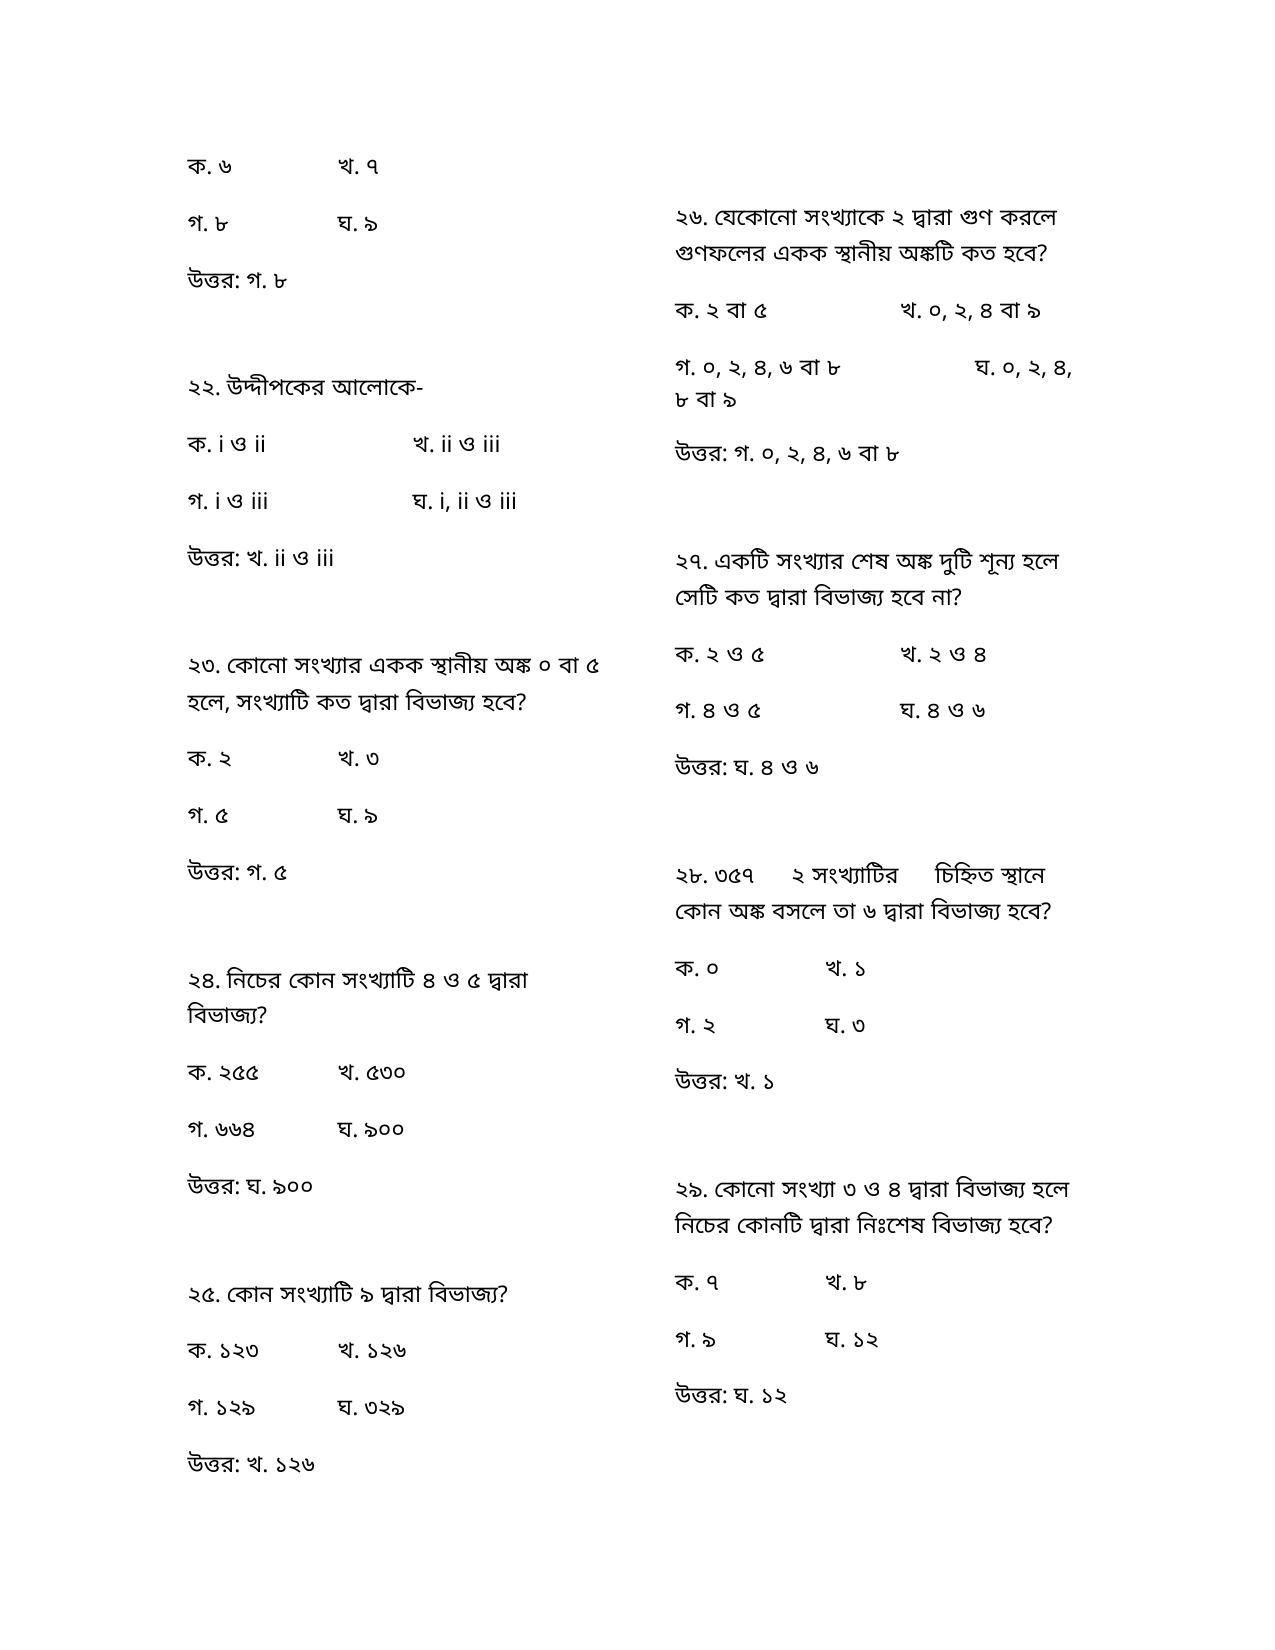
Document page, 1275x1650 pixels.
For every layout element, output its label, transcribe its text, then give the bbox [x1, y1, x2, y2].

text ২৫. কোন সংখ্যাটি ৯ দ্বারা বিভাজ্য? [187, 1278, 600, 1309]
text গ. ৪ ও ৫ ঘ. ৪ ও ৬ [675, 694, 1087, 726]
text উত্তর: খ. ১ [675, 1065, 1087, 1097]
text গ. ৫ ঘ. ৯ [187, 799, 600, 830]
text ২৪. নিচের কোন সংখ্যাটি ৪ ও ৫ দ্বারা বিভাজ্য? [187, 963, 600, 1031]
text উত্তর: ঘ. ১২ [675, 1379, 1087, 1411]
text গ. i ও iii ঘ. i, ii ও iii [187, 485, 600, 516]
text ক. ২ খ. ৩ [187, 742, 600, 773]
text উত্তর: গ. ৮ [187, 263, 600, 295]
text গ. ৯ ঘ. ১২ [675, 1323, 1087, 1354]
text ক. ১২৩ খ. ১২৬ [187, 1334, 600, 1366]
text ক. ২ বা ৫ খ. ০, ২, ৪ বা ৯ [675, 294, 1087, 325]
text ক. i ও ii খ. ii ও iii [187, 428, 600, 459]
text ২৭. একটি সংখ্যার শেষ অঙ্ক দুটি শূন্য হলে সেটি কত দ্বারা বিভাজ্য হবে না? [675, 545, 1087, 612]
text ২৬. যেকোনো সংখ্যাকে ২ দ্বারা গুণ করলে গুণফলের একক স্থানীয় অঙ্কটি কত হবে? [675, 201, 1087, 268]
text ২৯. কোনো সংখ্যা ৩ ও ৪ দ্বারা বিভাজ্য হলে নিচের কোনটি দ্বারা নিঃশেষ বিভাজ্য হবে? [675, 1173, 1087, 1240]
text ২৮. ৩৫৭ ২ সংখ্যাটির চিহ্নিত স্থানে কোন অঙ্ক বসলে তা ৬ দ্বারা বিভাজ্য হবে? [675, 859, 1087, 926]
text ক. ৬ খ. ৭ [187, 150, 600, 181]
text গ. ২ ঘ. ৩ [675, 1008, 1087, 1040]
text উত্তর: গ. ০, ২, ৪, ৬ বা ৮ [675, 437, 1087, 468]
text ক. ২৫৫ খ. ৫৩০ [187, 1056, 600, 1087]
text উত্তর: খ. ১২৬ [187, 1448, 600, 1479]
text গ. ৬৬৪ ঘ. ৯০০ [187, 1113, 600, 1144]
text ক. ০ খ. ১ [675, 952, 1087, 983]
text ২৩. কোনো সংখ্যার একক স্থানীয় অঙ্ক ০ বা ৫ হলে, সংখ্যাটি কত দ্বারা বিভাজ্য হবে? [187, 649, 600, 717]
text উত্তর: গ. ৫ [187, 856, 600, 887]
text উত্তর: ঘ. ৪ ও ৬ [675, 751, 1087, 782]
text উত্তর: খ. ii ও iii [187, 542, 600, 573]
text ক. ২ ও ৫ খ. ২ ও ৪ [675, 638, 1087, 669]
text গ. ০, ২, ৪, ৬ বা ৮ ঘ. ০, ২, ৪, ৮ বা ৯ [675, 351, 1087, 412]
text উত্তর: ঘ. ৯০০ [187, 1170, 600, 1201]
text গ. ৮ ঘ. ৯ [187, 207, 600, 238]
text ক. ৭ খ. ৮ [675, 1266, 1087, 1297]
text গ. ১২৯ ঘ. ৩২৯ [187, 1391, 600, 1422]
text ২২. উদ্দীপকের আলোকে- [187, 371, 600, 403]
